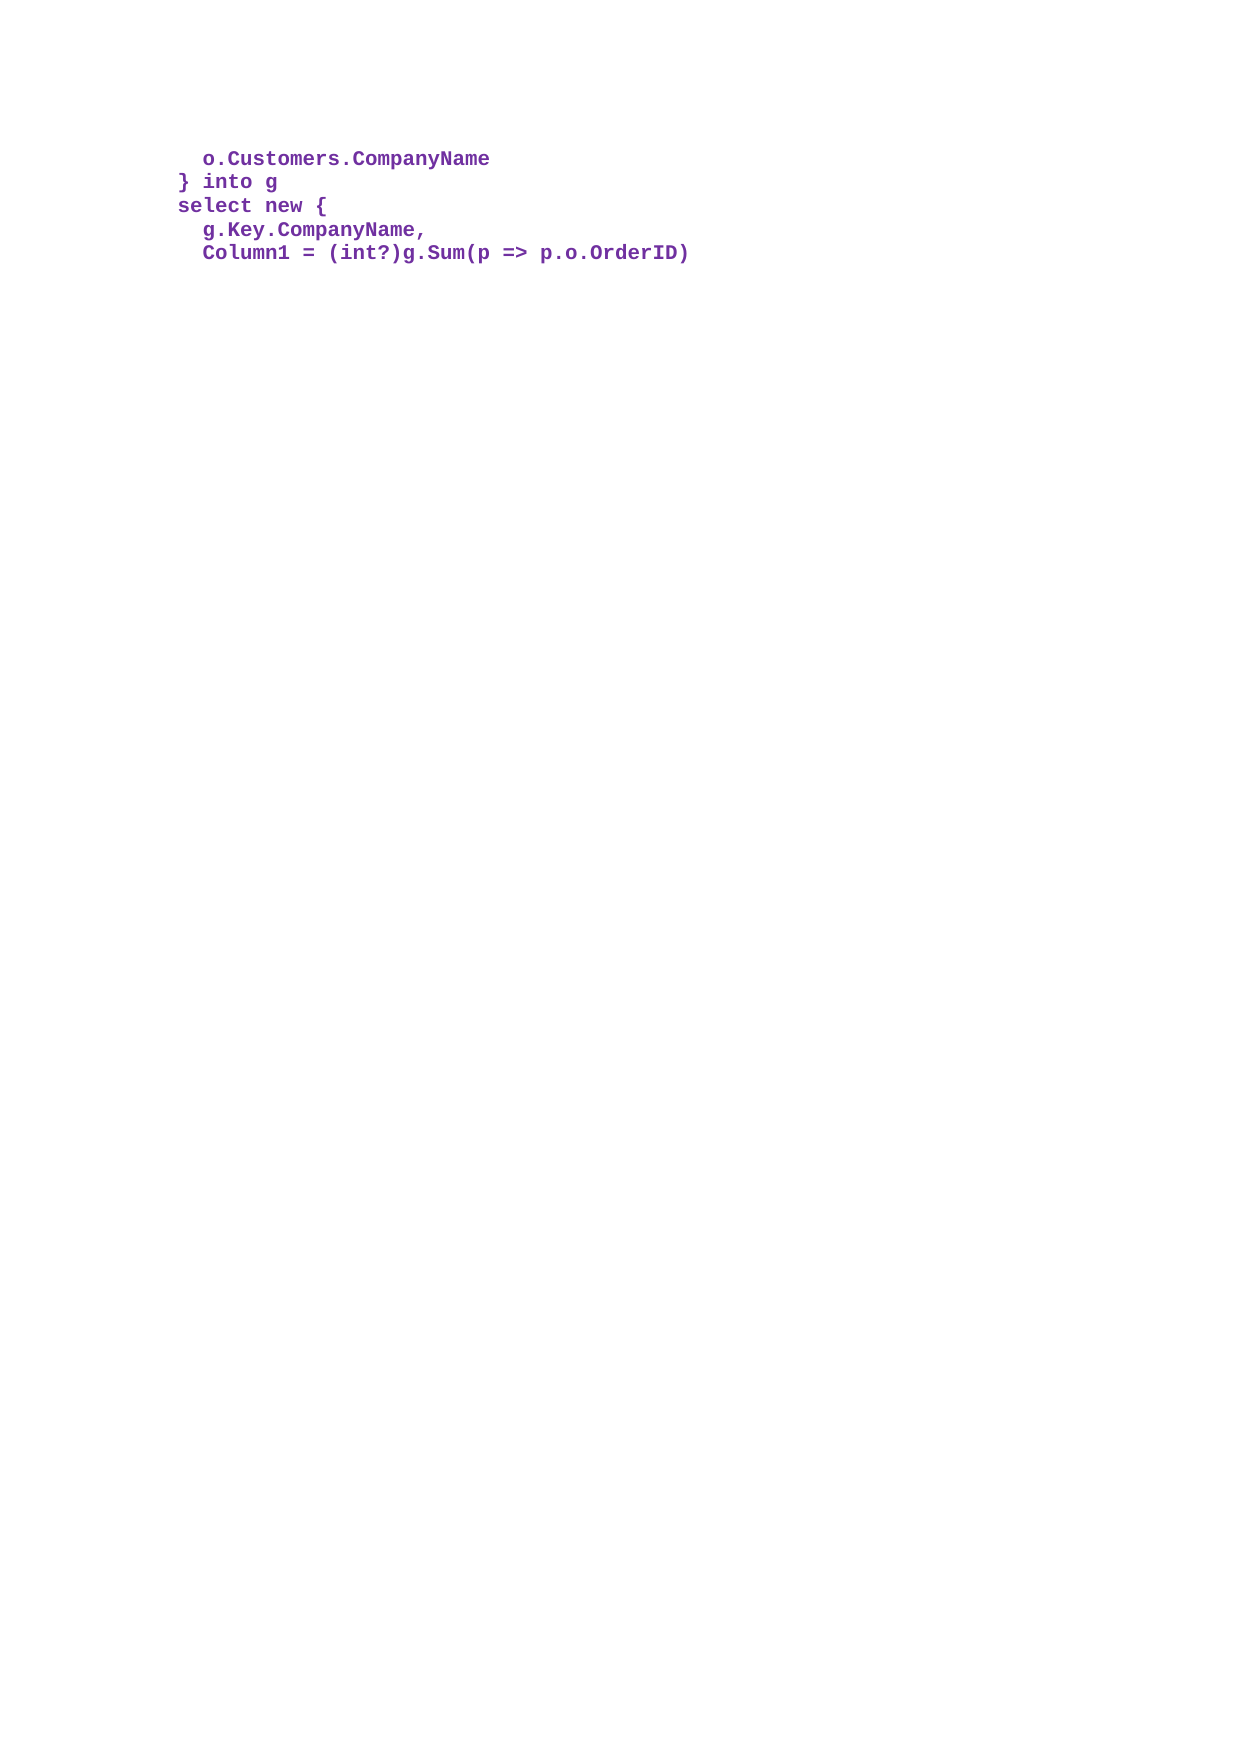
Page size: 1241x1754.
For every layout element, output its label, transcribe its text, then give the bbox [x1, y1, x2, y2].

text select new { [177, 195, 1063, 218]
text } into g [177, 171, 1063, 195]
text g.Key.CompanyName, [177, 218, 1063, 242]
text Column1 = (int?)g.Sum(p => p.o.OrderID) [177, 242, 1063, 266]
text o.Customers.CompanyName [177, 148, 1063, 171]
